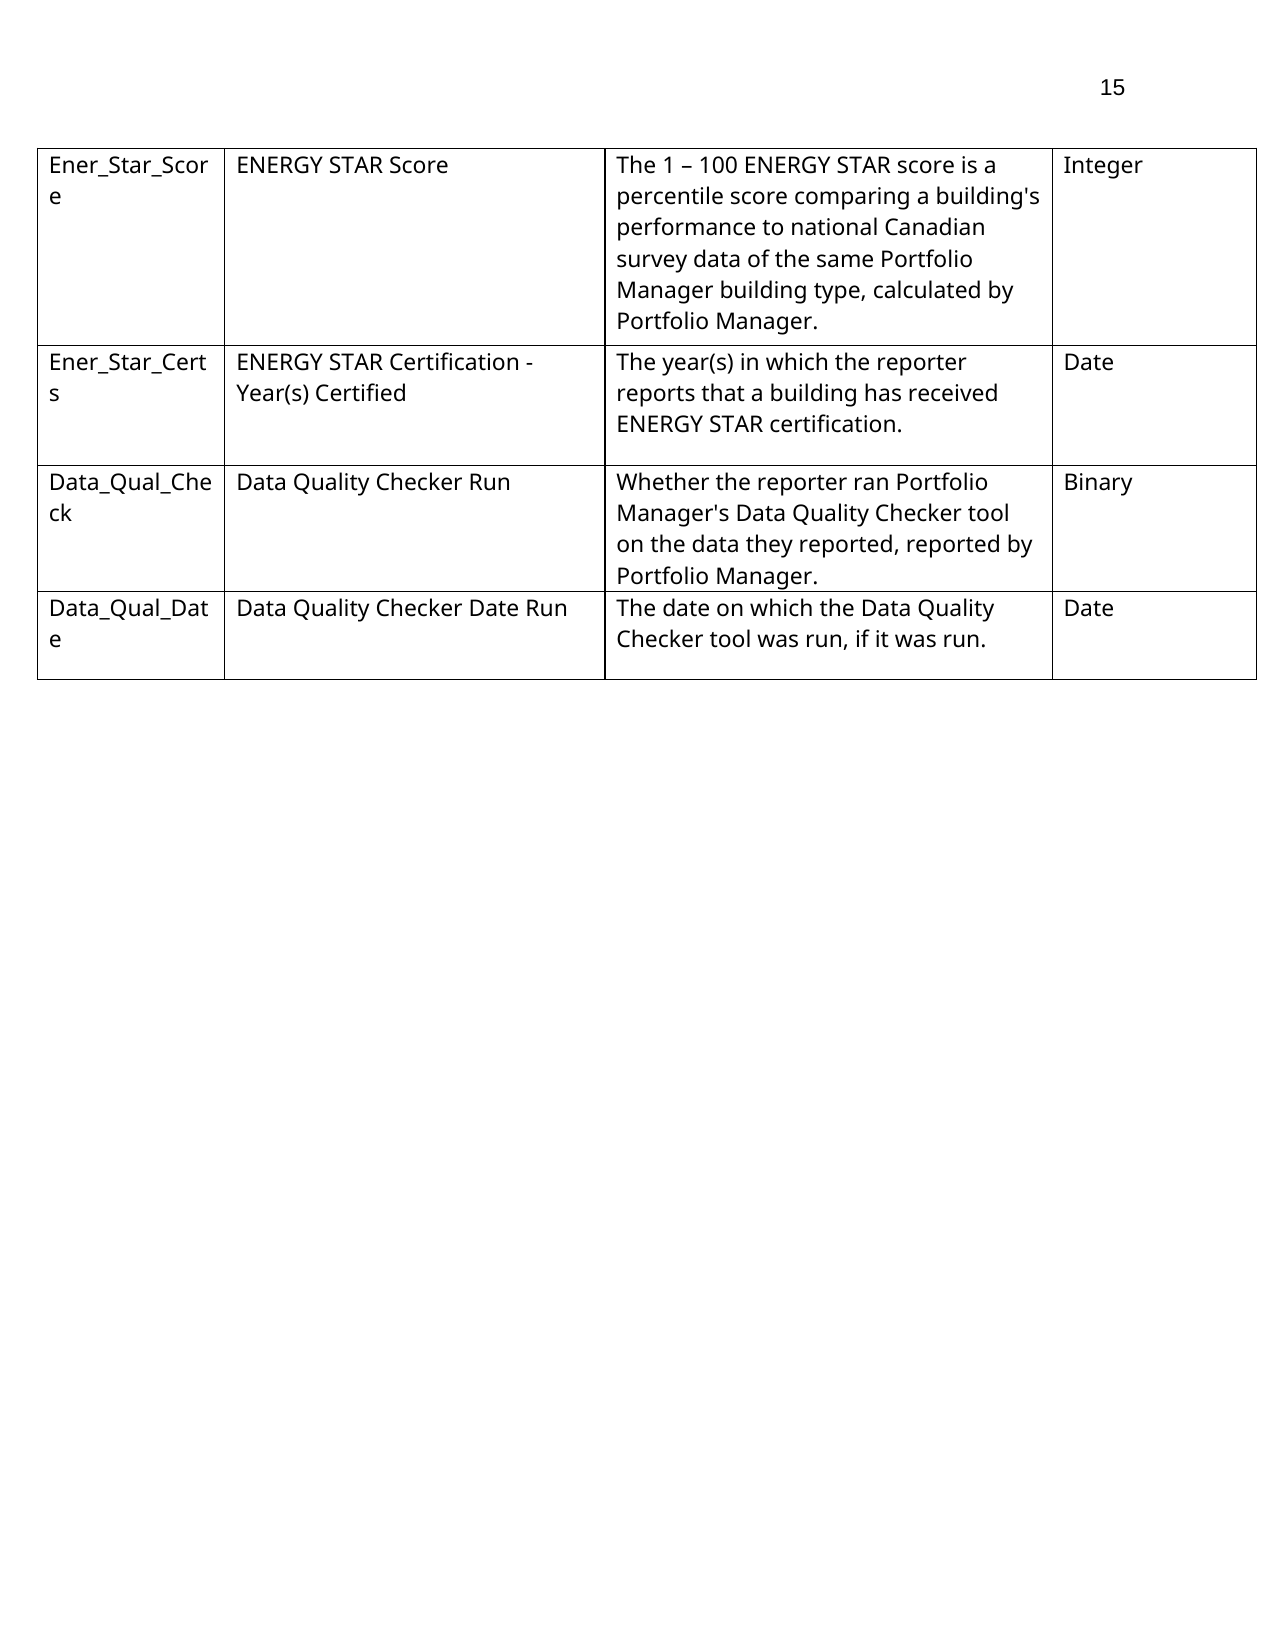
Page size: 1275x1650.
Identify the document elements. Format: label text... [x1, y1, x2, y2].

table_cell Ener_Star_Certs [38, 346, 224, 465]
table_cell Whether the reporter ran Portfolio Manager's Data Quality Checker tool on the data they reported, reported by Portfolio Manager. [606, 466, 1052, 591]
table_cell Date [1053, 346, 1256, 465]
table_cell The date on which the Data Quality Checker tool was run, if it was run. [606, 592, 1052, 678]
table_cell Binary [1053, 466, 1256, 591]
table_cell The 1 – 100 ENERGY STAR score is a percentile score comparing a building's performance to national Canadian survey data of the same Portfolio Manager building type, calculated by Portfolio Manager. [606, 149, 1052, 344]
table_cell Data Quality Checker Run [225, 466, 604, 591]
table_cell Date [1053, 592, 1256, 678]
table_cell Integer [1053, 149, 1256, 344]
table_cell The year(s) in which the reporter reports that a building has received ENERGY STAR certification. [606, 346, 1052, 465]
table_cell ENERGY STAR Score [225, 149, 604, 344]
table_cell Data_Qual_Check [38, 466, 224, 591]
table_cell ENERGY STAR Certification - Year(s) Certified [225, 346, 604, 465]
table_cell Data_Qual_Date [38, 592, 224, 678]
table_cell Data Quality Checker Date Run [225, 592, 604, 678]
table_cell Ener_Star_Score [38, 149, 224, 344]
